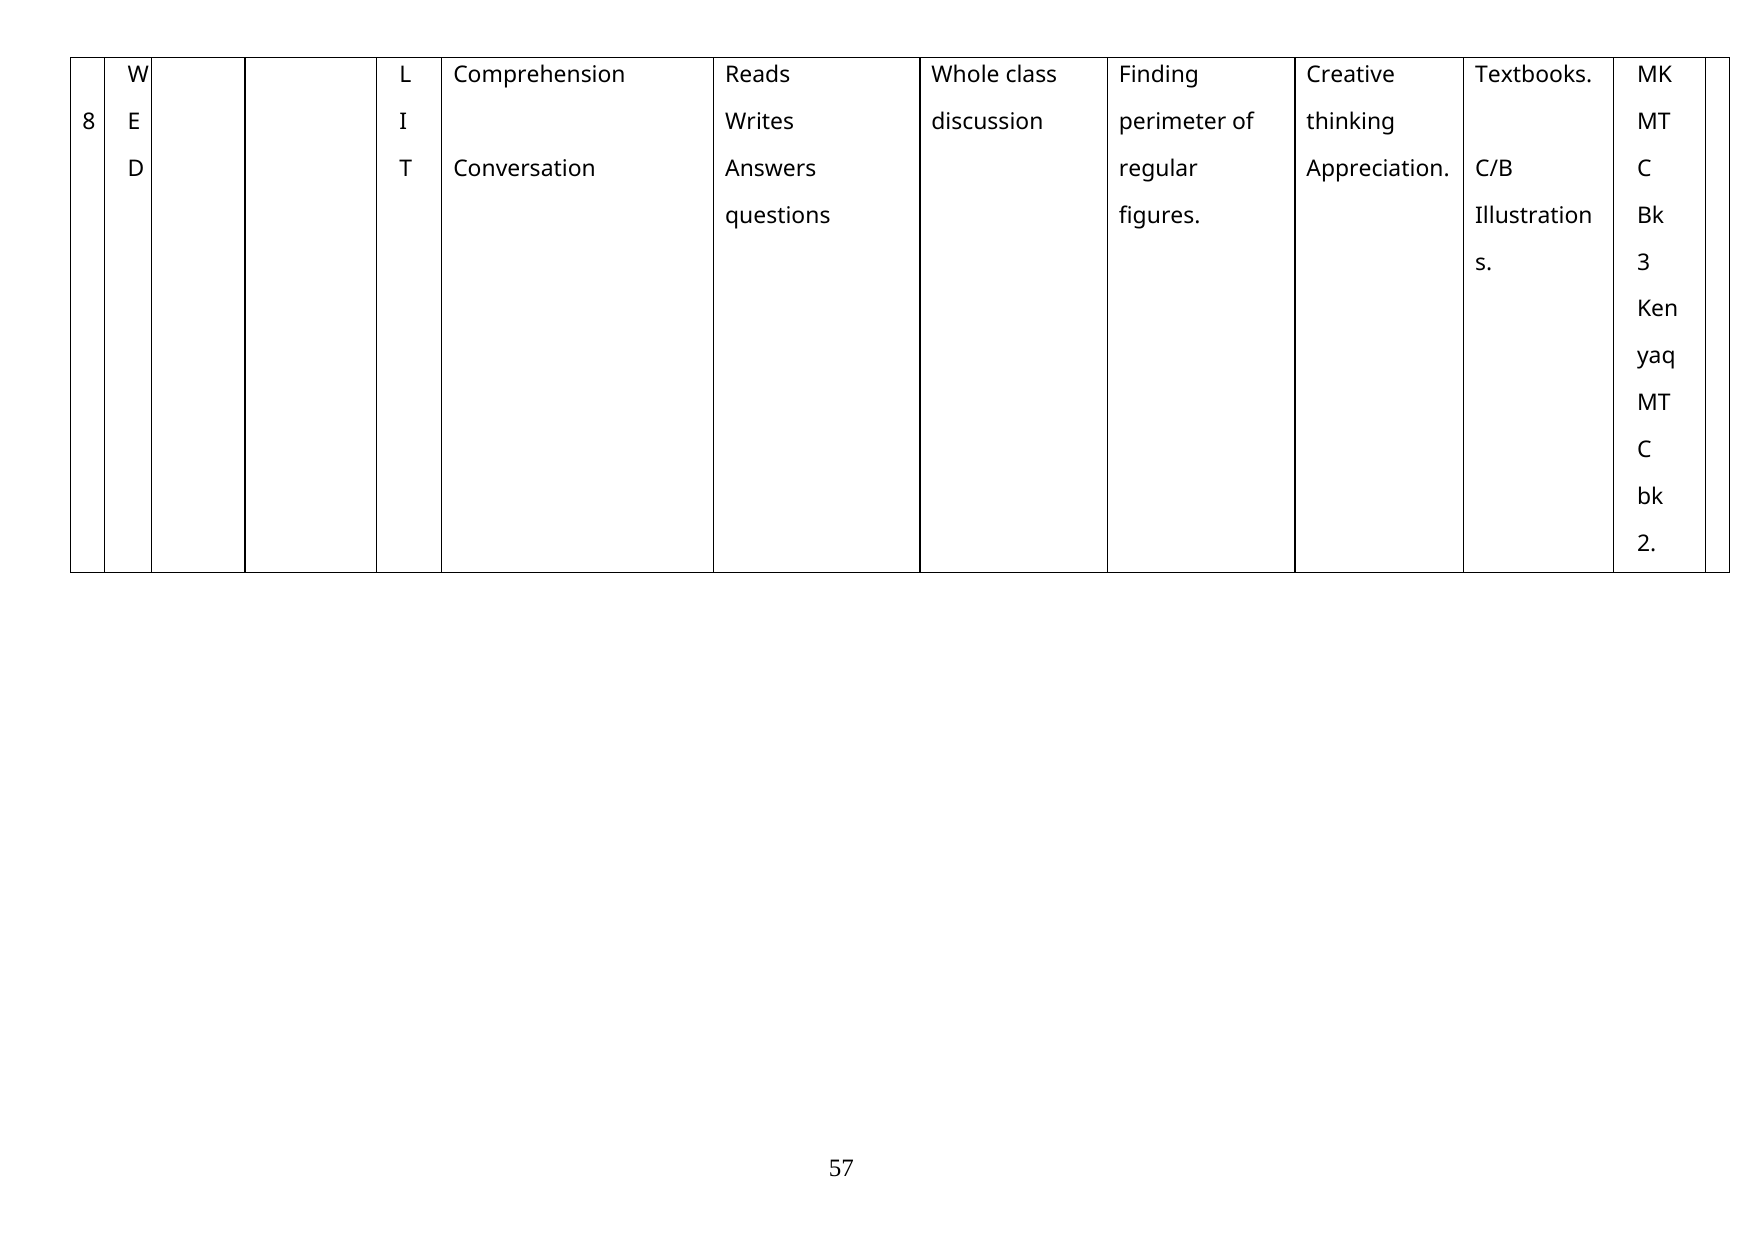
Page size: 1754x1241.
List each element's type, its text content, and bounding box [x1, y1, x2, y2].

table_cell Reads Writes Answers questions [714, 58, 919, 572]
table_cell Creative thinking Appreciation. [1296, 58, 1463, 572]
table_cell [1706, 58, 1729, 572]
table_cell Finding perimeter of regular figures. [1108, 58, 1294, 572]
table_cell [152, 58, 244, 572]
table_cell Comprehension Conversation [442, 58, 713, 572]
table_cell Textbooks. C/B Illustrations. [1464, 58, 1613, 572]
table_cell 8 [71, 58, 104, 572]
table_cell LIT [377, 58, 441, 572]
table_cell MK MTC Bk 3 Kenyaq MTC bk 2. [1614, 58, 1705, 572]
table_cell WED [105, 58, 151, 572]
table_cell [246, 58, 376, 572]
table_cell Whole class discussion [921, 58, 1107, 572]
